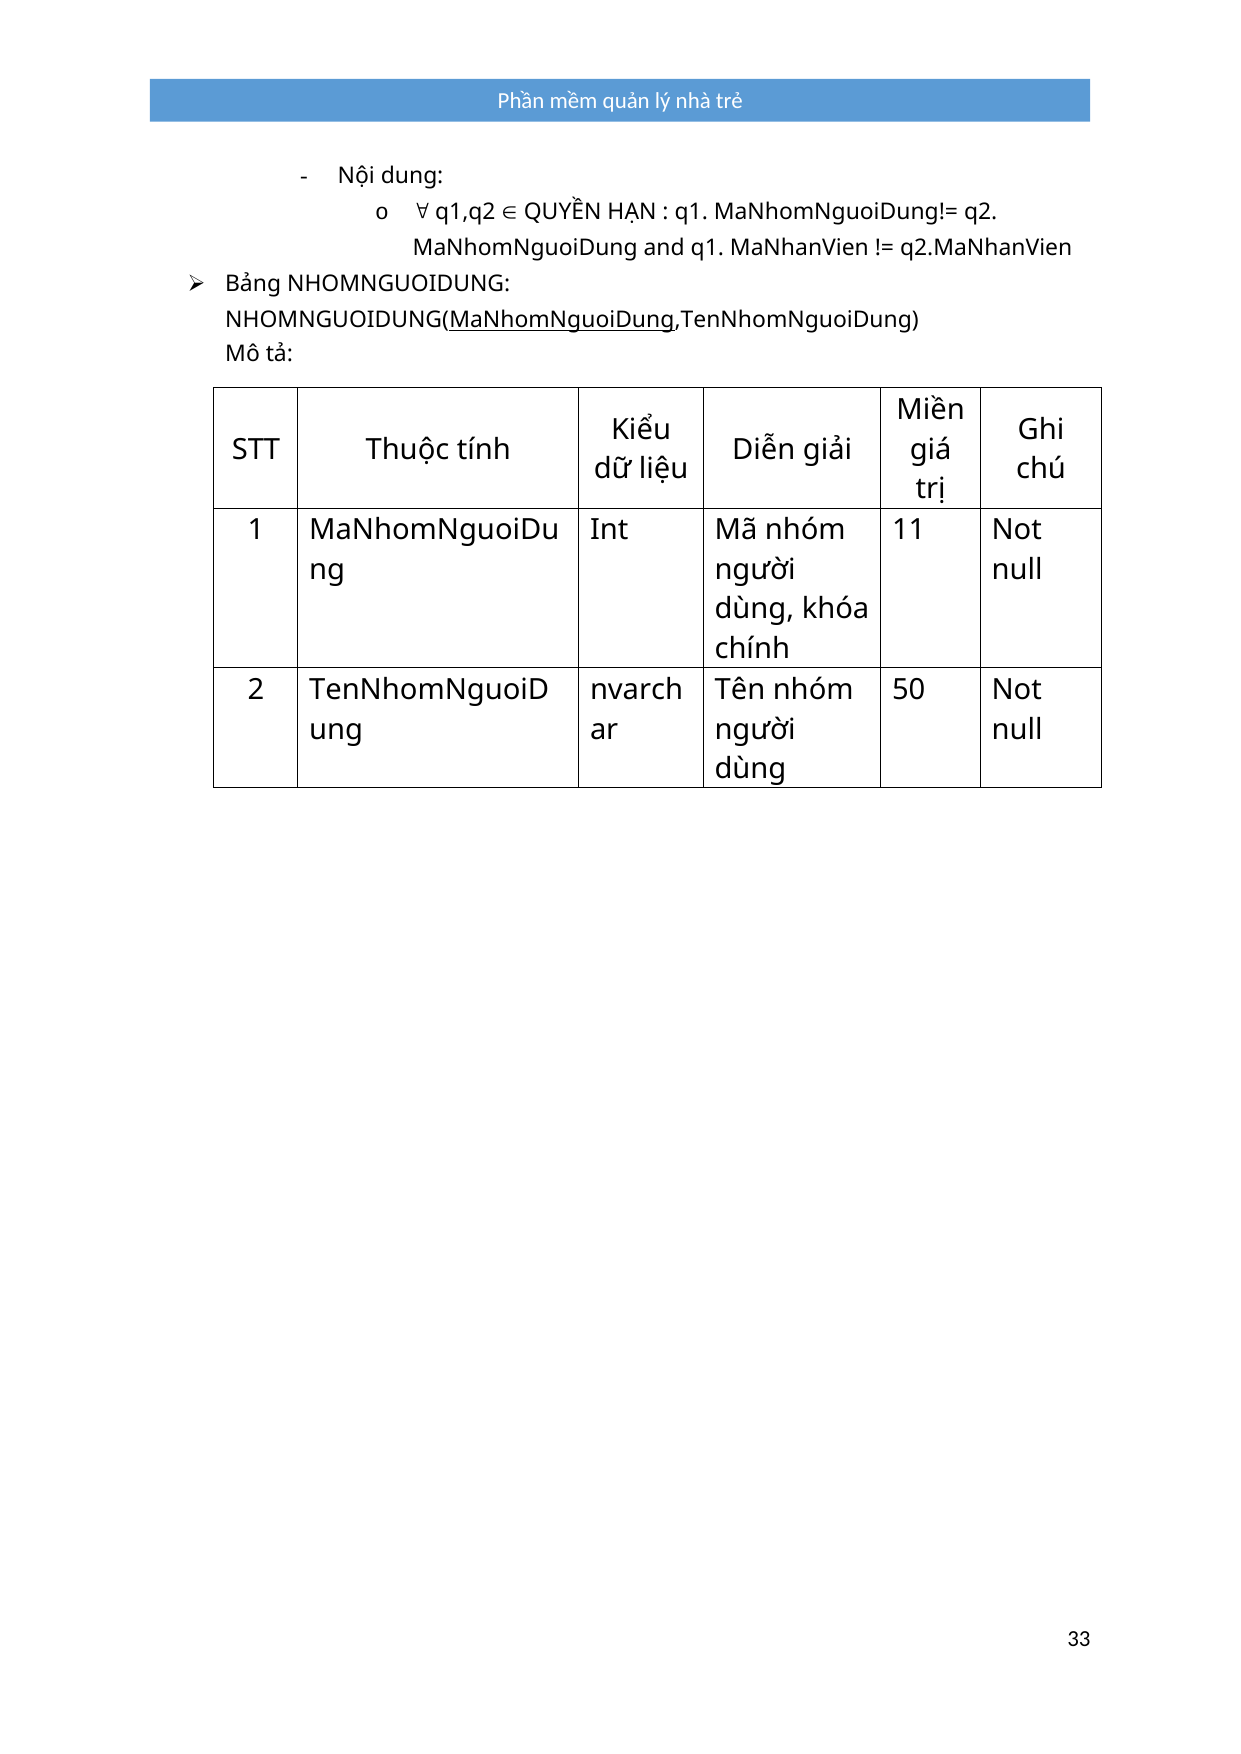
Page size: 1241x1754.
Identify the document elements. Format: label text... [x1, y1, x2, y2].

table_cell 2 [214, 668, 297, 787]
table_cell 11 [881, 509, 980, 667]
table_cell 1 [214, 509, 297, 667]
table_header Ghi chú [981, 388, 1101, 507]
table_header Miền giá trị [881, 388, 980, 507]
table_cell nvarchar [579, 668, 703, 787]
table_header Thuộc tính [298, 388, 578, 507]
list Mô tả: [225, 337, 1090, 368]
table_cell Mã nhóm người dùng, khóa chính [704, 509, 880, 667]
list Bảng NHOMNGUOIDUNG: [187, 267, 1090, 298]
table_cell Tên nhóm người dùng [704, 668, 880, 787]
list Nội dung: [300, 159, 1090, 191]
table_cell Not null [981, 509, 1101, 667]
table_header STT [214, 388, 297, 507]
list q1,q2 QUYỀN HẠN : q1. MaNhomNguoiDung!= q2. MaNhomNguoiDung and q1. MaNhanVien != q2.MaNhanVien [375, 195, 1090, 262]
table_cell Not null [981, 668, 1101, 787]
table_cell 50 [881, 668, 980, 787]
list NHOMNGUOIDUNG(MaNhomNguoiDung,TenNhomNguoiDung) [225, 303, 1090, 334]
table_cell MaNhomNguoiDung [298, 509, 578, 667]
table_cell Int [579, 509, 703, 667]
table_cell TenNhomNguoiDung [298, 668, 578, 787]
table_header Diễn giải [704, 388, 880, 507]
table_header Kiểu dữ liệu [579, 388, 703, 507]
